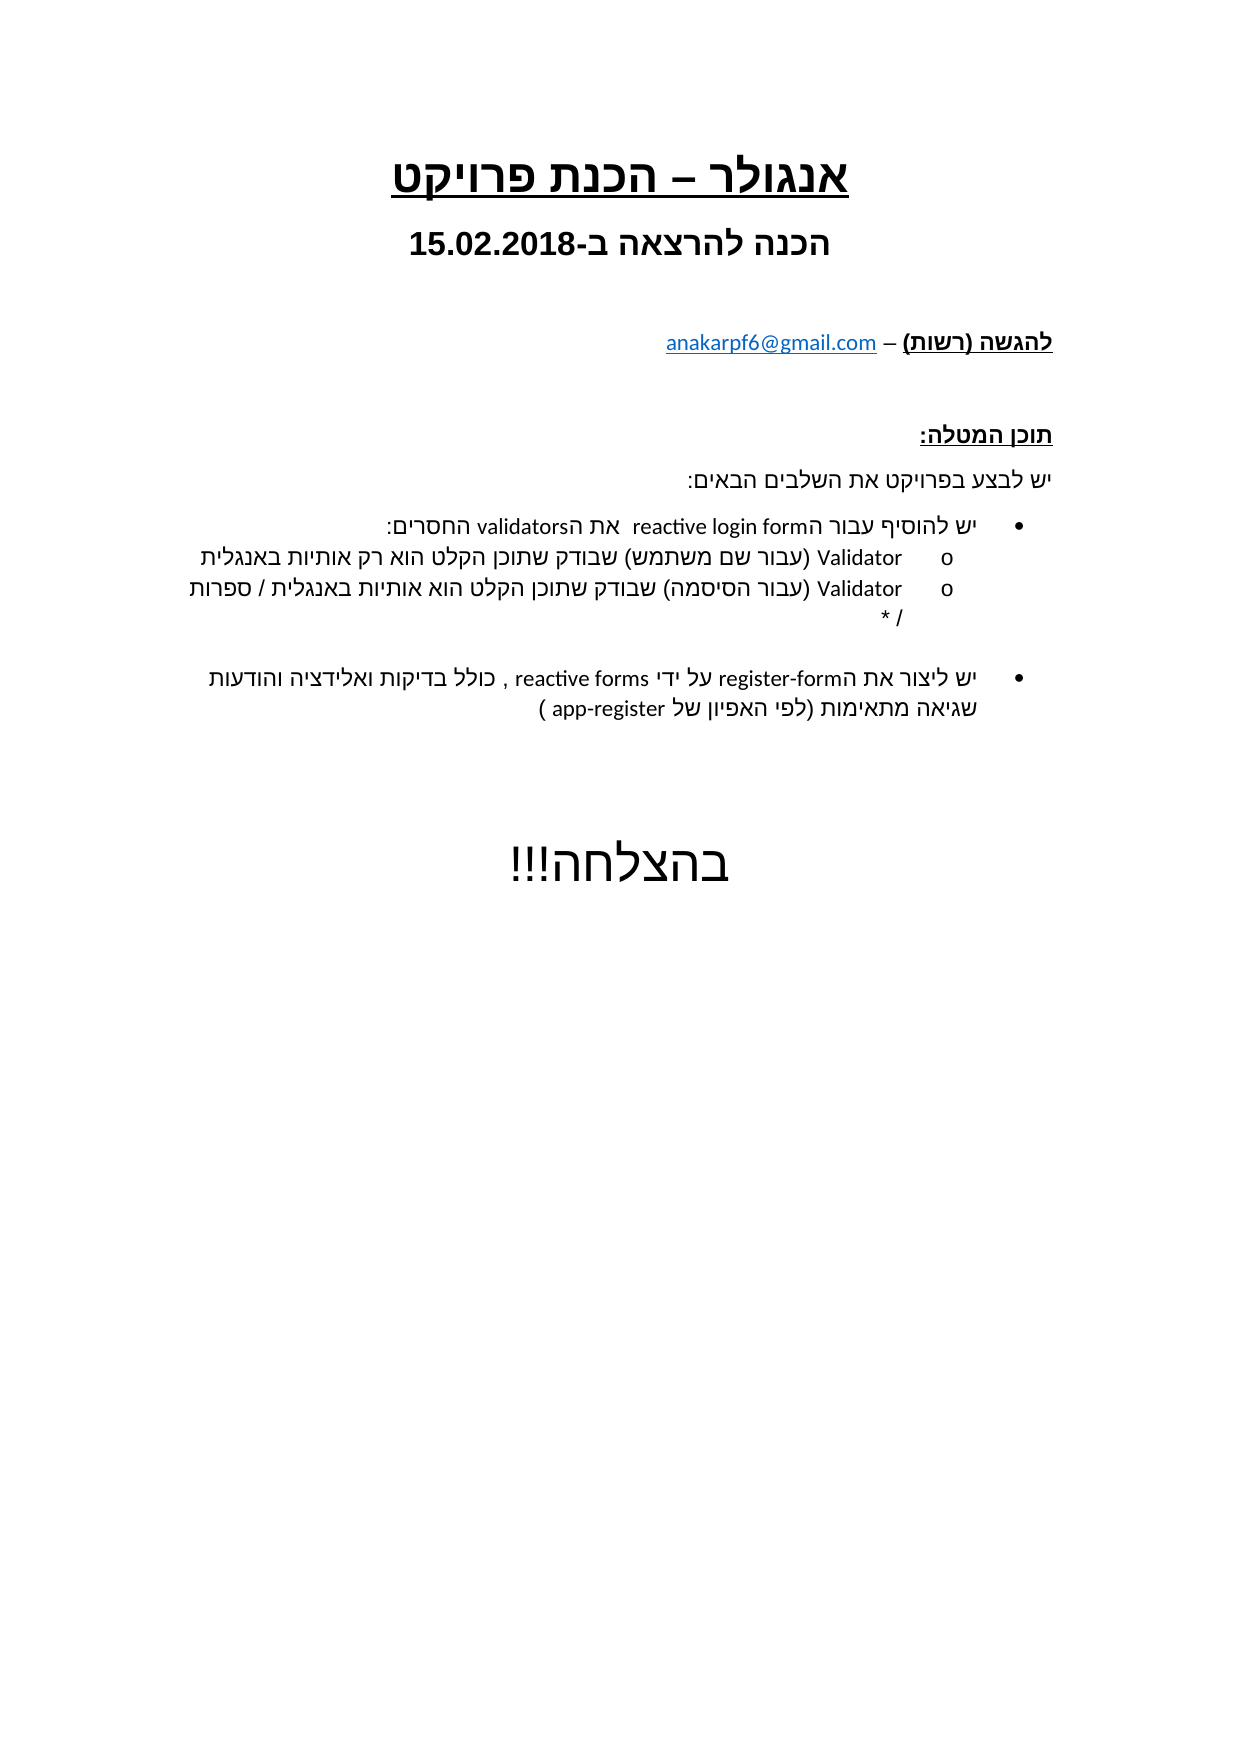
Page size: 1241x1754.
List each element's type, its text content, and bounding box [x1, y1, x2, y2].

text בהצלחה!!! [187, 835, 1053, 892]
text אנגולר – הכנת פרויקט [187, 150, 1053, 203]
text יש לבצע בפרויקט את השלבים הבאים: [187, 467, 1053, 494]
list יש להוסיף עבור הreactive login form את הvalidators החסרים: [187, 512, 1015, 541]
text הכנה להרצאה ב-15.02.2018 [187, 223, 1053, 262]
text תוכן המטלה: [187, 422, 1053, 449]
list Validator (עבור שם משתמש) שבודק שתוכן הקלט הוא רק אותיות באנגלית [187, 543, 940, 572]
text להגשה (רשות) – anakarpf6@gmail.com [187, 328, 1053, 357]
list יש ליצור את הregister-form על ידי reactive forms , כולל בדיקות ואלידציה והודעות שגיאה מתאימות (לפי האפיון של app-register ) [187, 664, 1015, 722]
list Validator (עבור הסיסמה) שבודק שתוכן הקלט הוא אותיות באנגלית / ספרות / * [187, 574, 940, 632]
